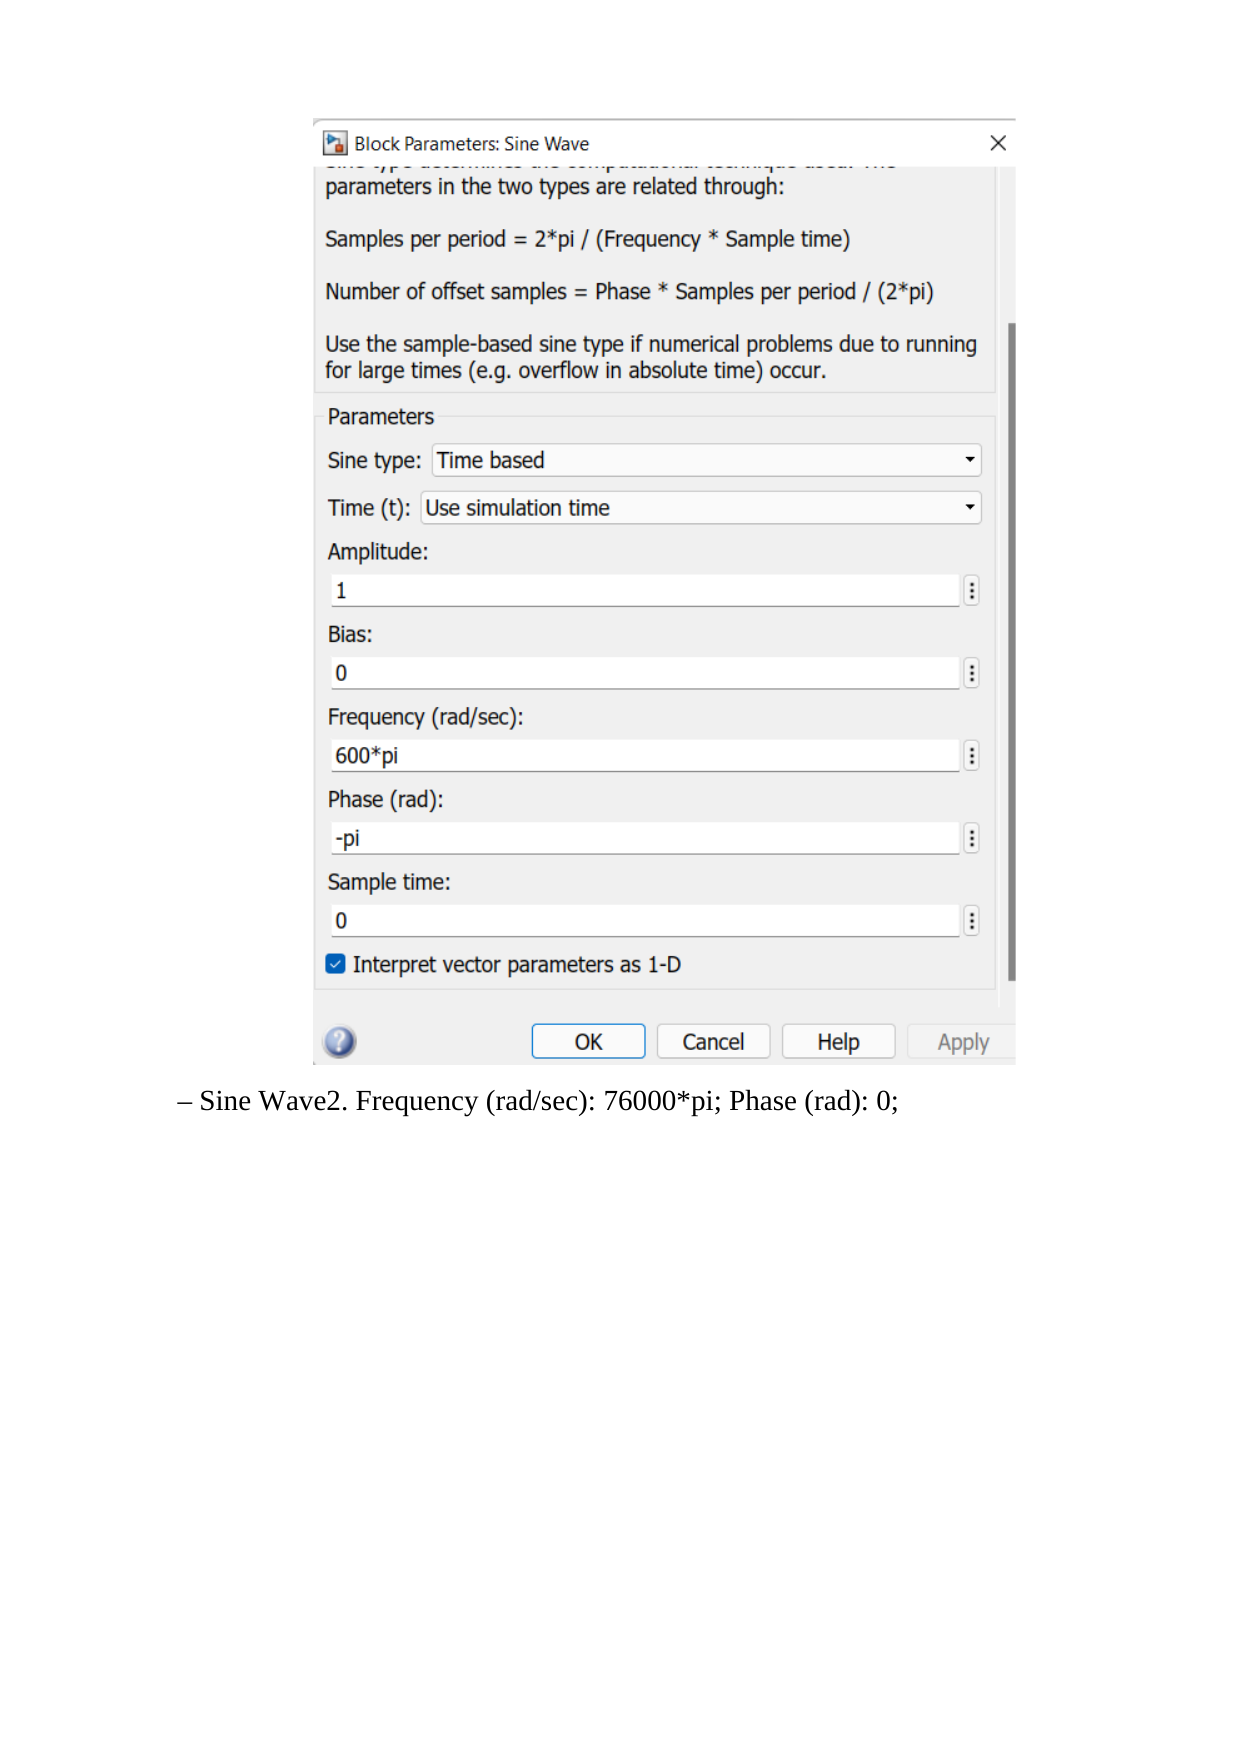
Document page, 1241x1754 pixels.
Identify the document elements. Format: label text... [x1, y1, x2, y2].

text – Sine Wave2. Frequency (rad/sec): 76000*pi; Phase (rad): 0; [177, 1083, 1152, 1117]
picture [313, 118, 1016, 1065]
